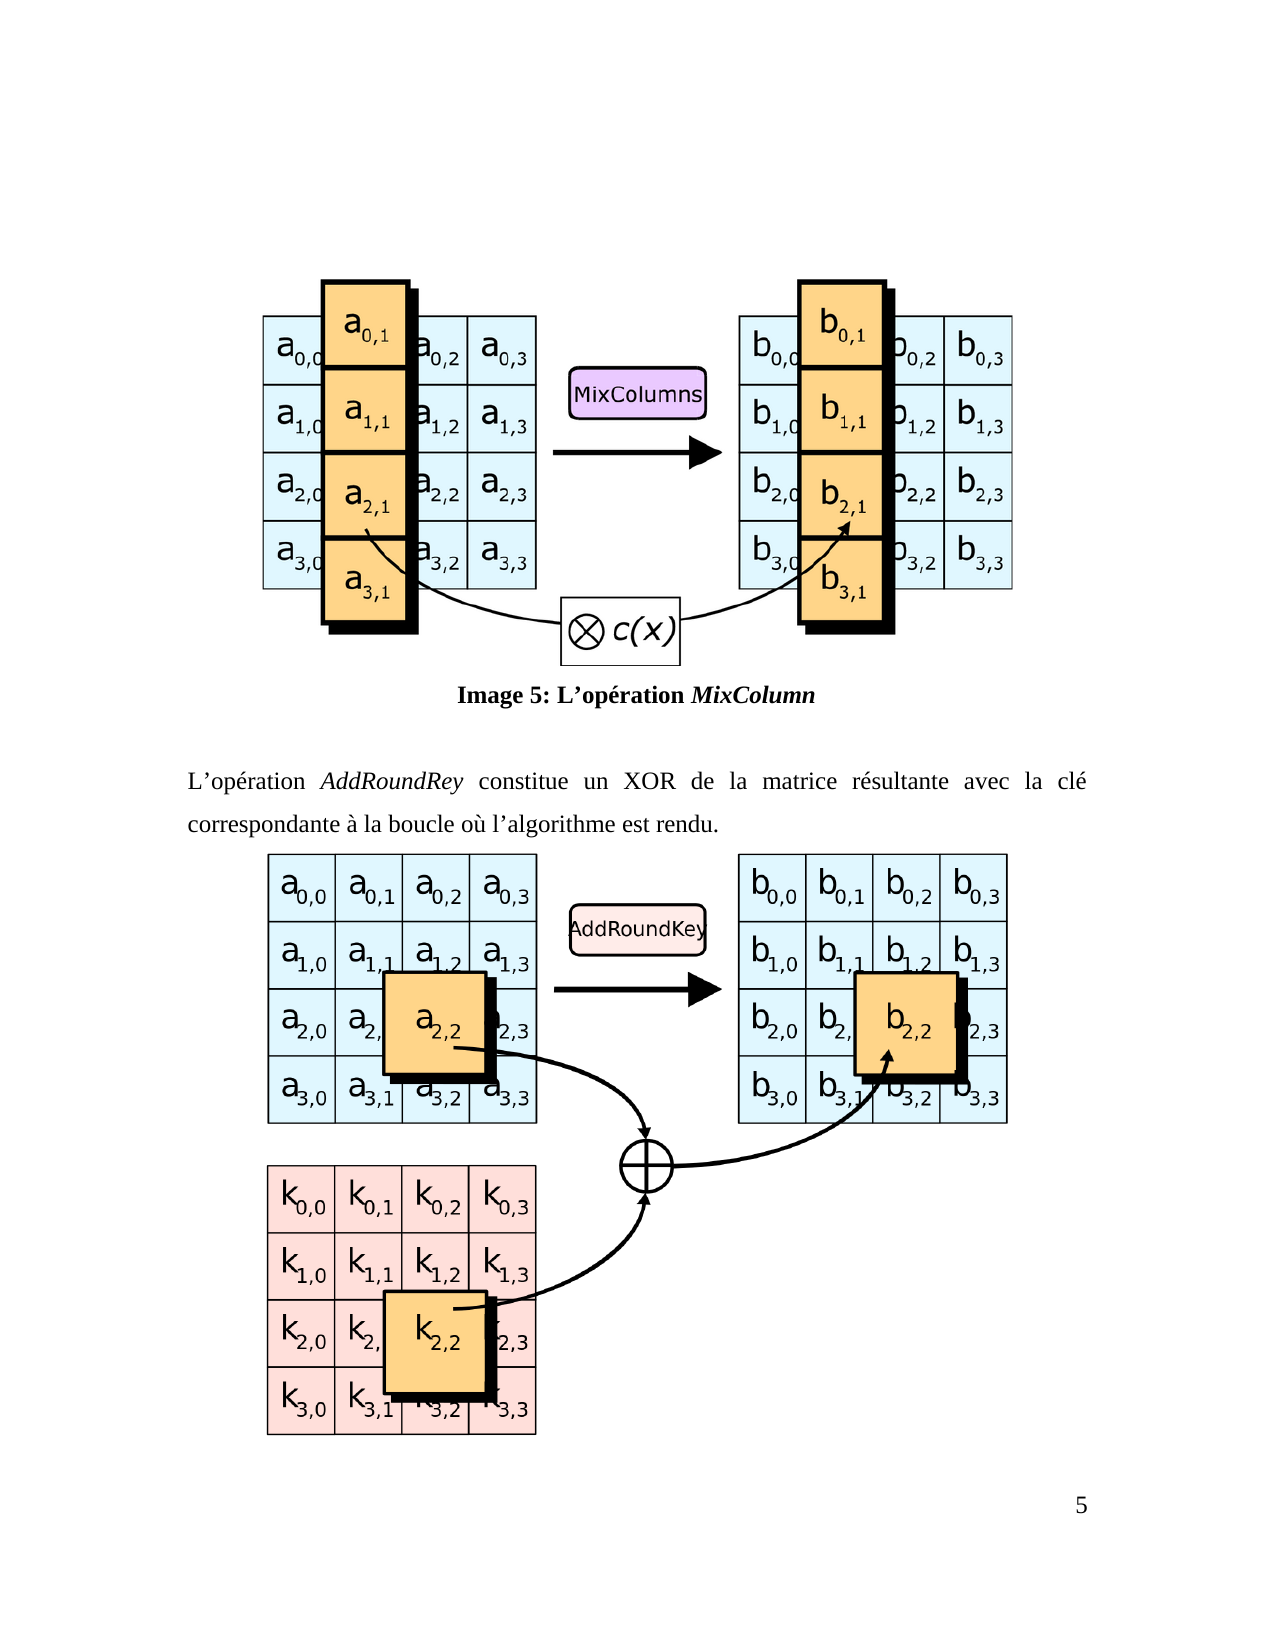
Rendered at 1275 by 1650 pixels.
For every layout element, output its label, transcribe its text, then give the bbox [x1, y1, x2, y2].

text Image 5: L’opération MixColumn [187, 680, 1087, 708]
text L’opération AddRoundRey constitue un XOR de la matrice résultante avec la clé correspondante à la boucle où l’algorithme est rendu. [187, 766, 1087, 838]
picture [262, 852, 1013, 1437]
picture [262, 279, 1013, 666]
